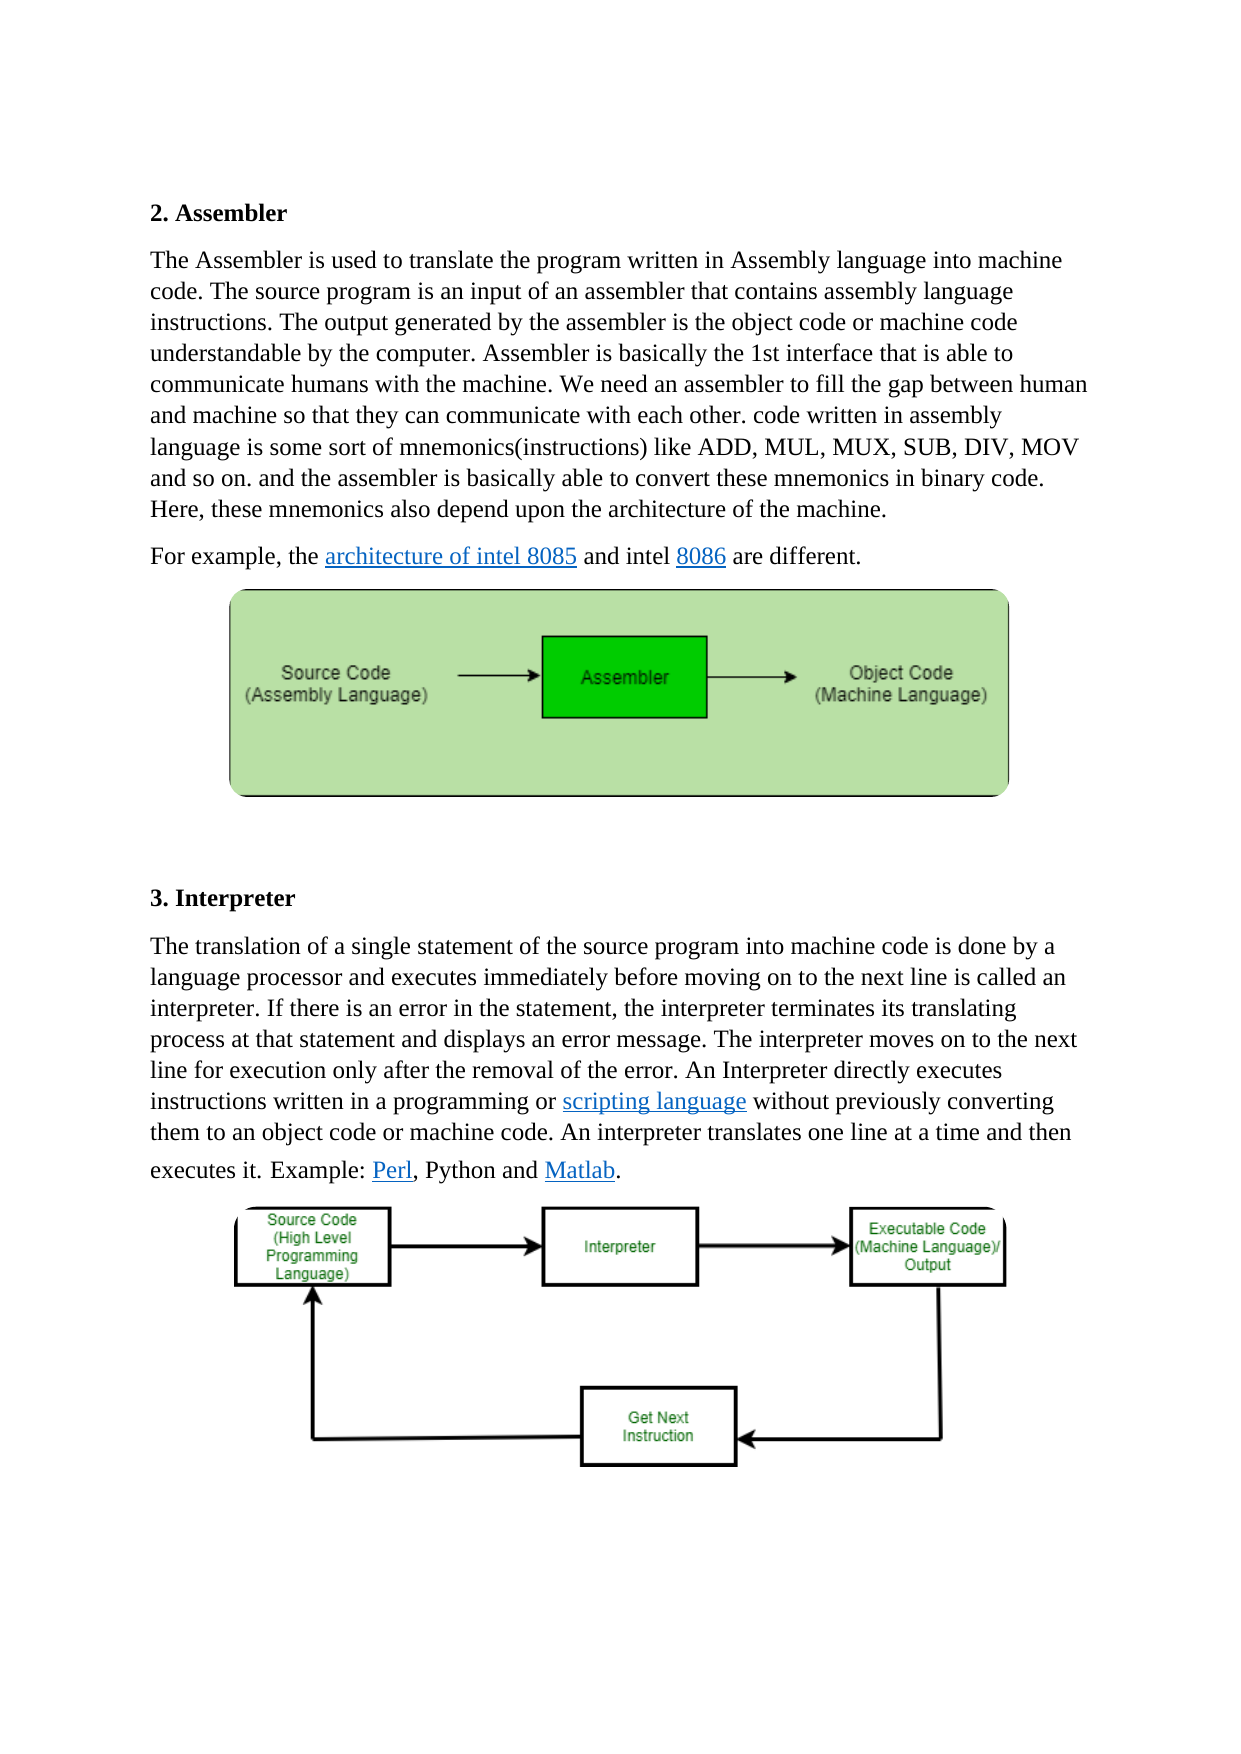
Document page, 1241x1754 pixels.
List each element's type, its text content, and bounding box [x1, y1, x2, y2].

picture [234, 1206, 1007, 1467]
text The Assembler is used to translate the program written in Assembly language into machine code. The source program is an input of an assembler that contains assembly language instructions. The output generated by the assembler is the object code or machine code understandable by the computer. Assembler is basically the 1st interface that is able to communicate humans with the machine. We need an assembler to fill the gap between human and machine so that they can communicate with each other. code written in assembly language is some sort of mnemonics(instructions) like ADD, MUL, MUX, SUB, DIV, MOV and so on. and the assembler is basically able to convert these mnemonics in binary code. Here, these mnemonics also depend upon the architecture of the machine. [150, 245, 1090, 522]
text 2. Assembler [150, 198, 1090, 226]
text For example, the architecture of intel 8085 and intel 8086 are different. [150, 541, 1090, 570]
text 3. Interpreter [150, 883, 1090, 912]
text The translation of a single statement of the source program into machine code is done by a language processor and executes immediately before moving on to the next line is called an interpreter. If there is an error in the statement, the interpreter terminates its translating process at that statement and displays an error message. The interpreter moves on to the next line for execution only after the removal of the error. An Interpreter directly executes instructions written in a programming or scripting language without previously converting them to an object code or machine code. An interpreter translates one line at a time and then executes it. Example: Perl, Python and Matlab. [150, 931, 1090, 1187]
